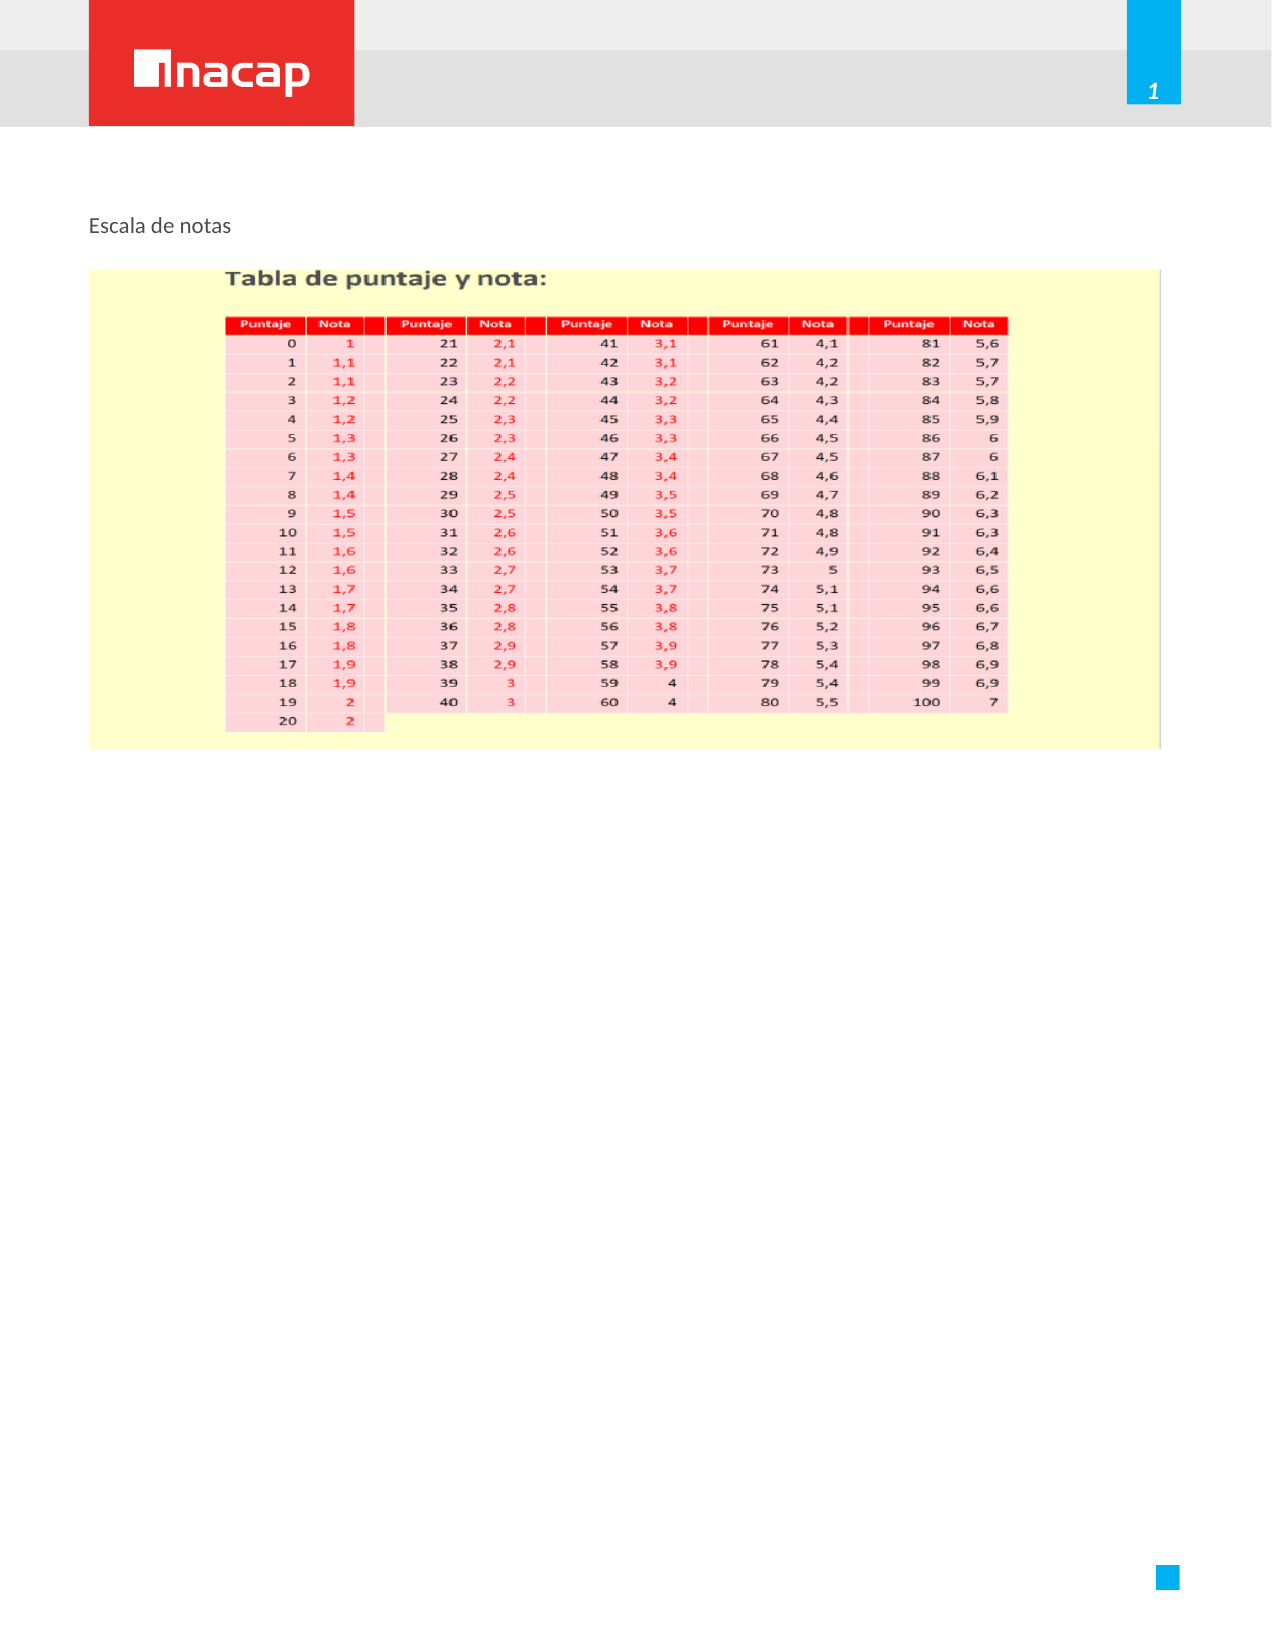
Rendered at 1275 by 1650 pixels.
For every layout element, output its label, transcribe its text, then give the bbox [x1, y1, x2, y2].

picture [88, 0, 355, 126]
text Escala de notas [89, 211, 1181, 239]
picture [88, 264, 1162, 749]
